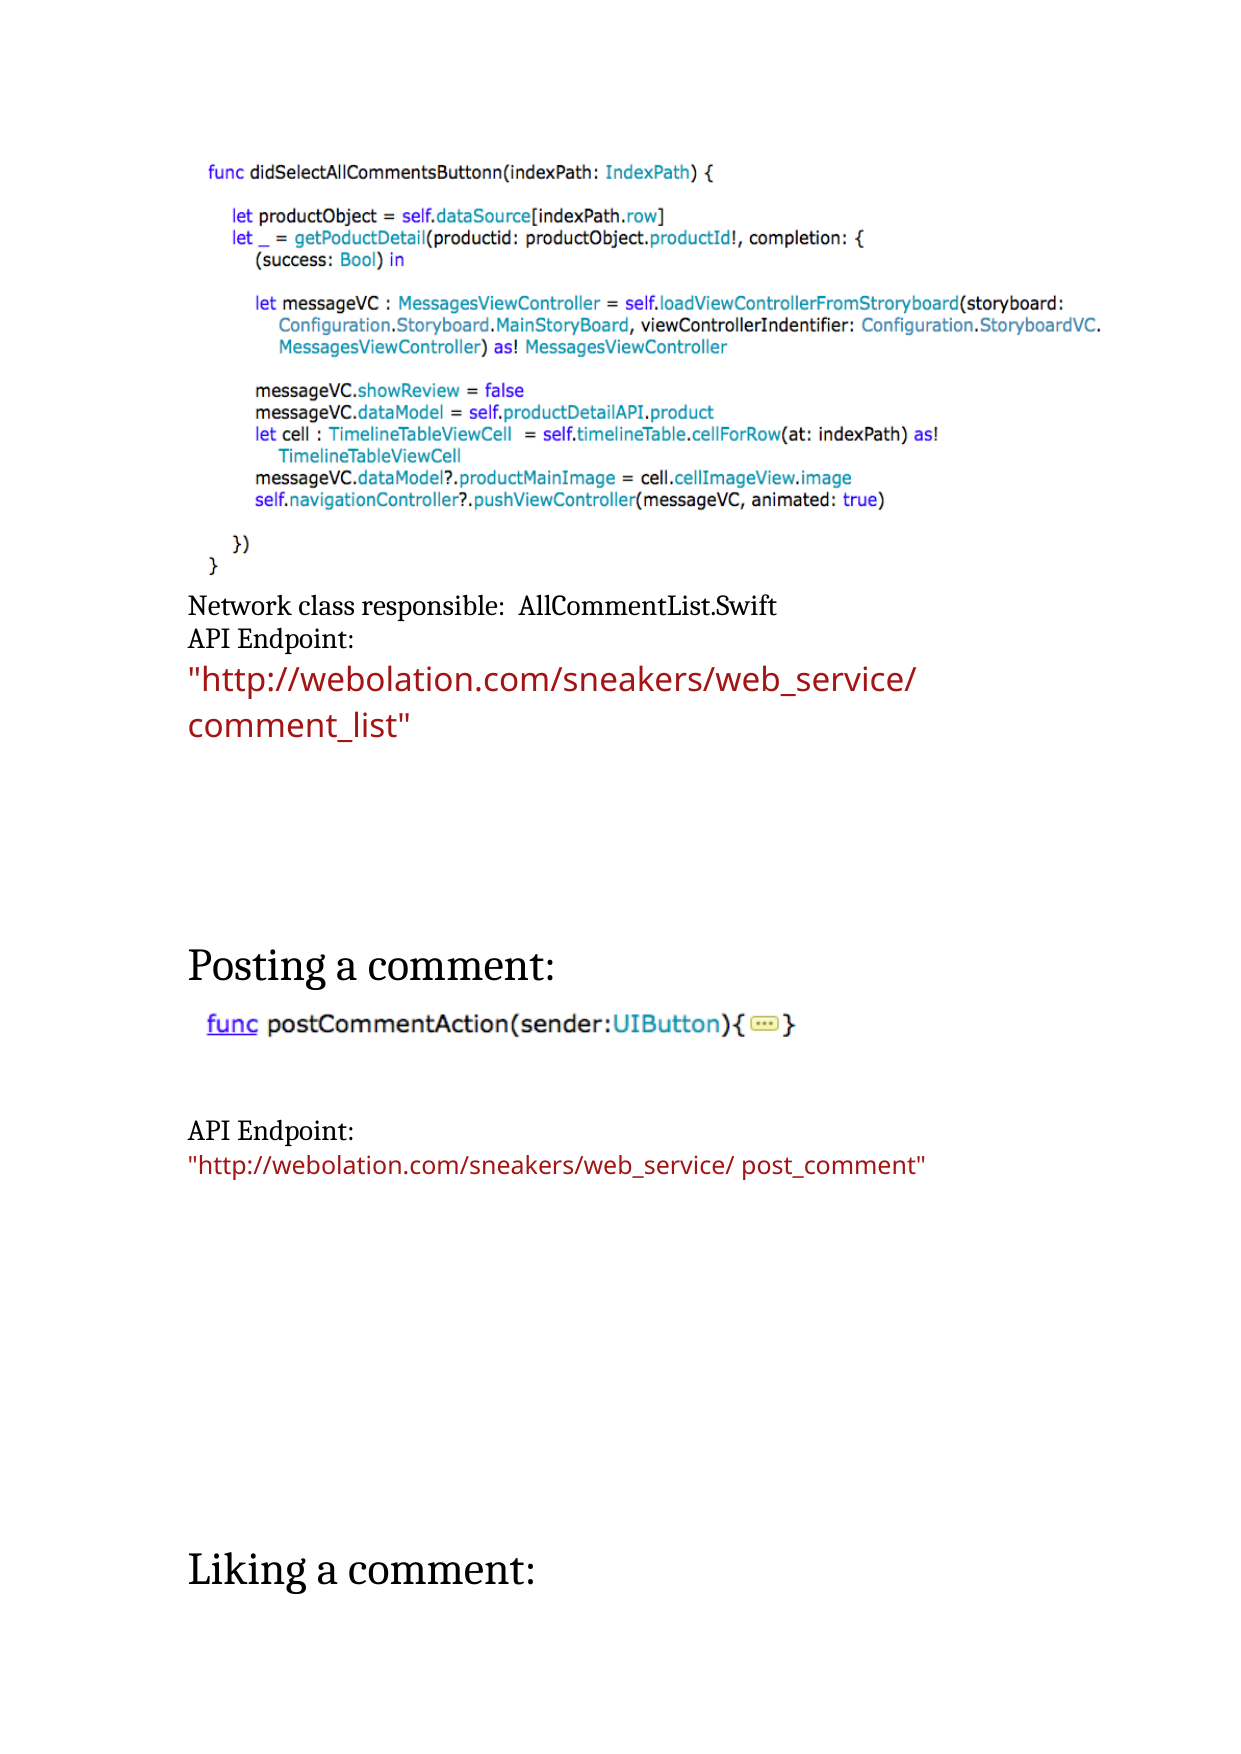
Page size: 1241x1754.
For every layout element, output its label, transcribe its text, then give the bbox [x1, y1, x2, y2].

text API Endpoint: [187, 623, 1053, 656]
text API Endpoint: [187, 1114, 1053, 1147]
picture [187, 991, 824, 1114]
text "http://webolation.com/sneakers/web_service/ post_comment" [187, 1147, 1053, 1182]
picture [187, 150, 1106, 590]
text Liking a comment: [187, 1543, 1053, 1596]
text Network class responsible: AllCommentList.Swift [187, 590, 1053, 623]
text "http://webolation.com/sneakers/web_service/ comment_list" [187, 656, 1053, 747]
text Posting a comment: [187, 939, 1053, 991]
